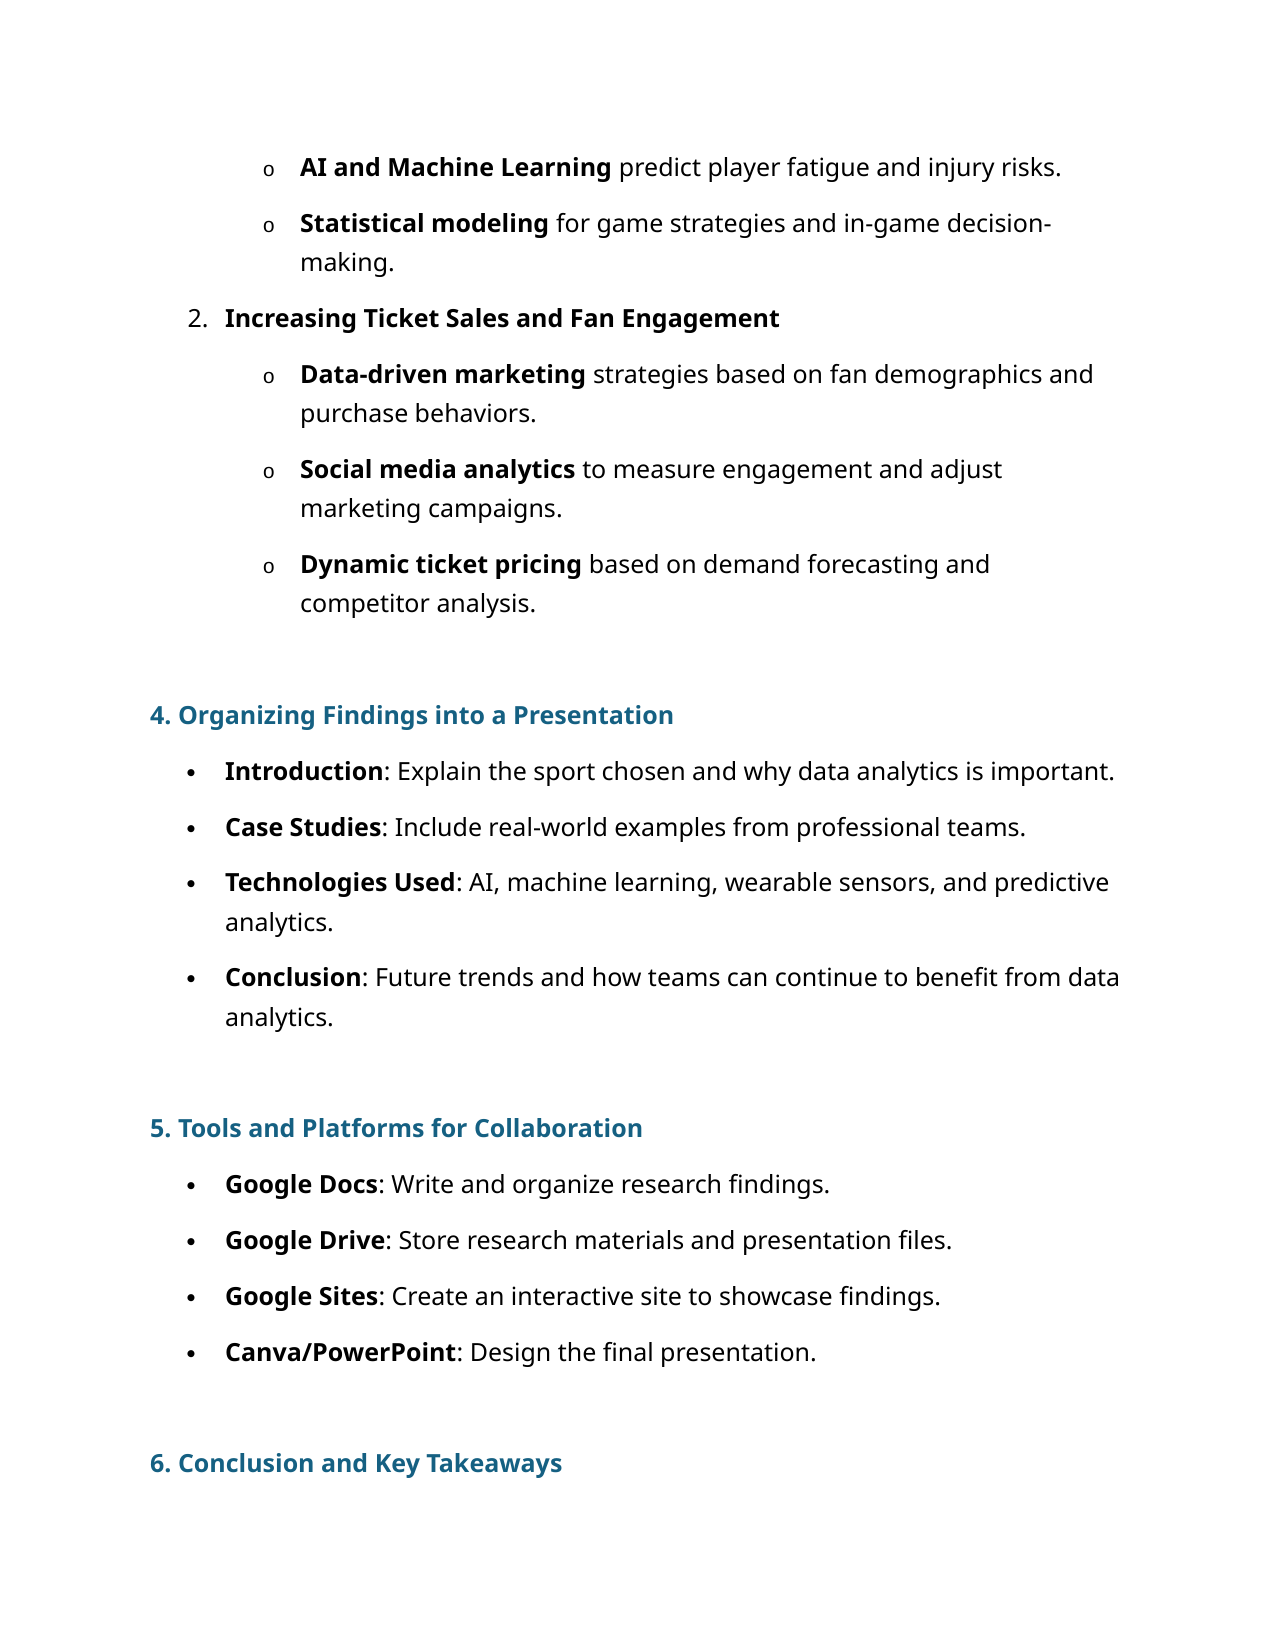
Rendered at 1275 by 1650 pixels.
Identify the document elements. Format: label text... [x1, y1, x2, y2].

list Conclusion: Future trends and how teams can continue to benefit from data analytics. [187, 960, 1125, 1033]
list AI and Machine Learning predict player fatigue and injury risks. [262, 150, 1125, 184]
text 6. Conclusion and Key Takeaways [150, 1446, 1125, 1480]
list Dynamic ticket pricing based on demand forecasting and competitor analysis. [262, 547, 1125, 620]
list Google Docs: Write and organize research findings. [187, 1167, 1125, 1201]
list Social media analytics to measure engagement and adjust marketing campaigns. [262, 452, 1125, 525]
text 5. Tools and Platforms for Collaboration [150, 1111, 1125, 1145]
text 4. Organizing Findings into a Presentation [150, 697, 1125, 732]
list Introduction: Explain the sport chosen and why data analytics is important. [187, 753, 1125, 787]
list Case Studies: Include real-world examples from professional teams. [187, 809, 1125, 843]
list Increasing Ticket Sales and Fan Engagement [187, 301, 1125, 335]
list Google Drive: Store research materials and presentation files. [187, 1222, 1125, 1257]
list Technologies Used: AI, machine learning, wearable sensors, and predictive analytics. [187, 865, 1125, 938]
list Google Sites: Create an interactive site to showcase findings. [187, 1278, 1125, 1312]
list Canva/PowerPoint: Design the final presentation. [187, 1334, 1125, 1368]
list Data-driven marketing strategies based on fan demographics and purchase behaviors. [262, 357, 1125, 430]
list Statistical modeling for game strategies and in-game decision-making. [262, 206, 1125, 279]
